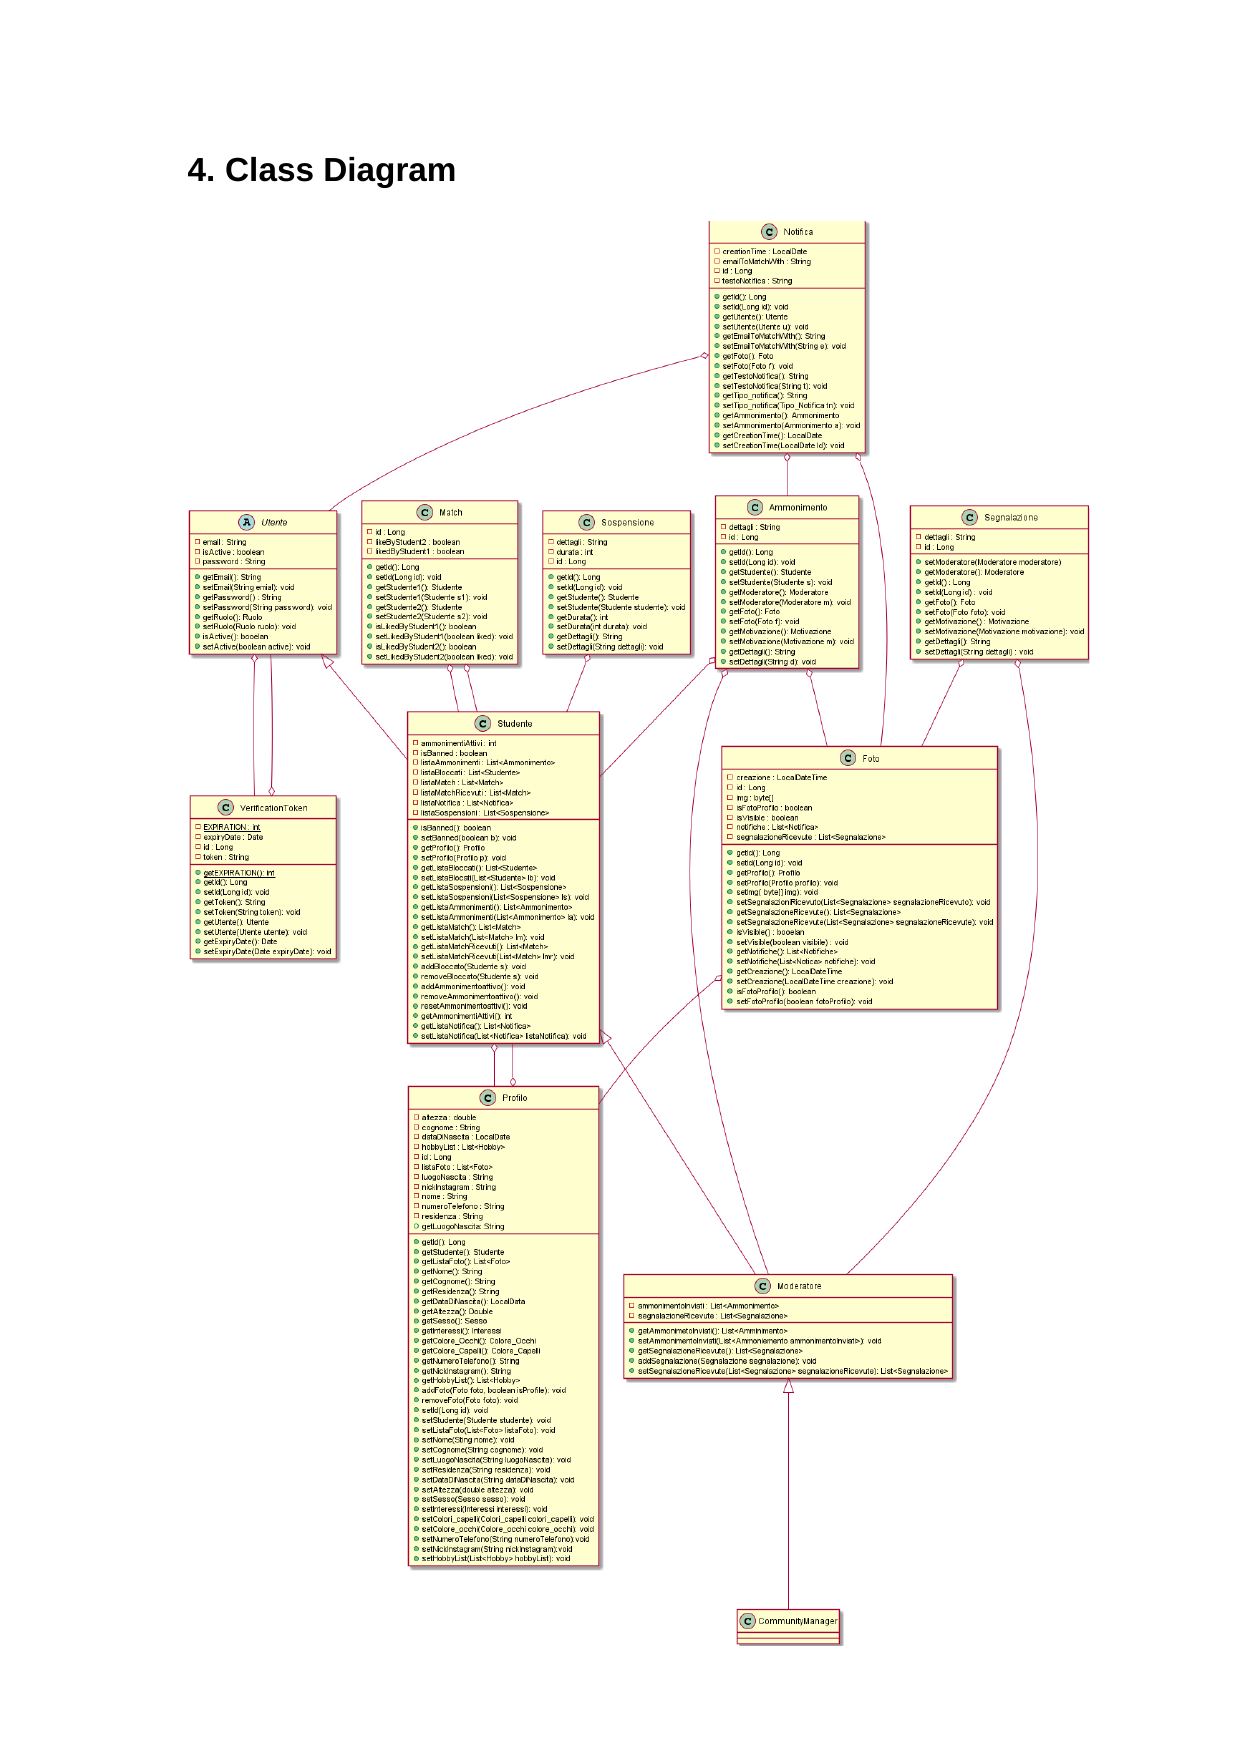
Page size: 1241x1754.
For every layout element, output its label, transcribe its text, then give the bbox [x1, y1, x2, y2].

list Class Diagram [187, 150, 1090, 188]
picture [185, 221, 1090, 1646]
